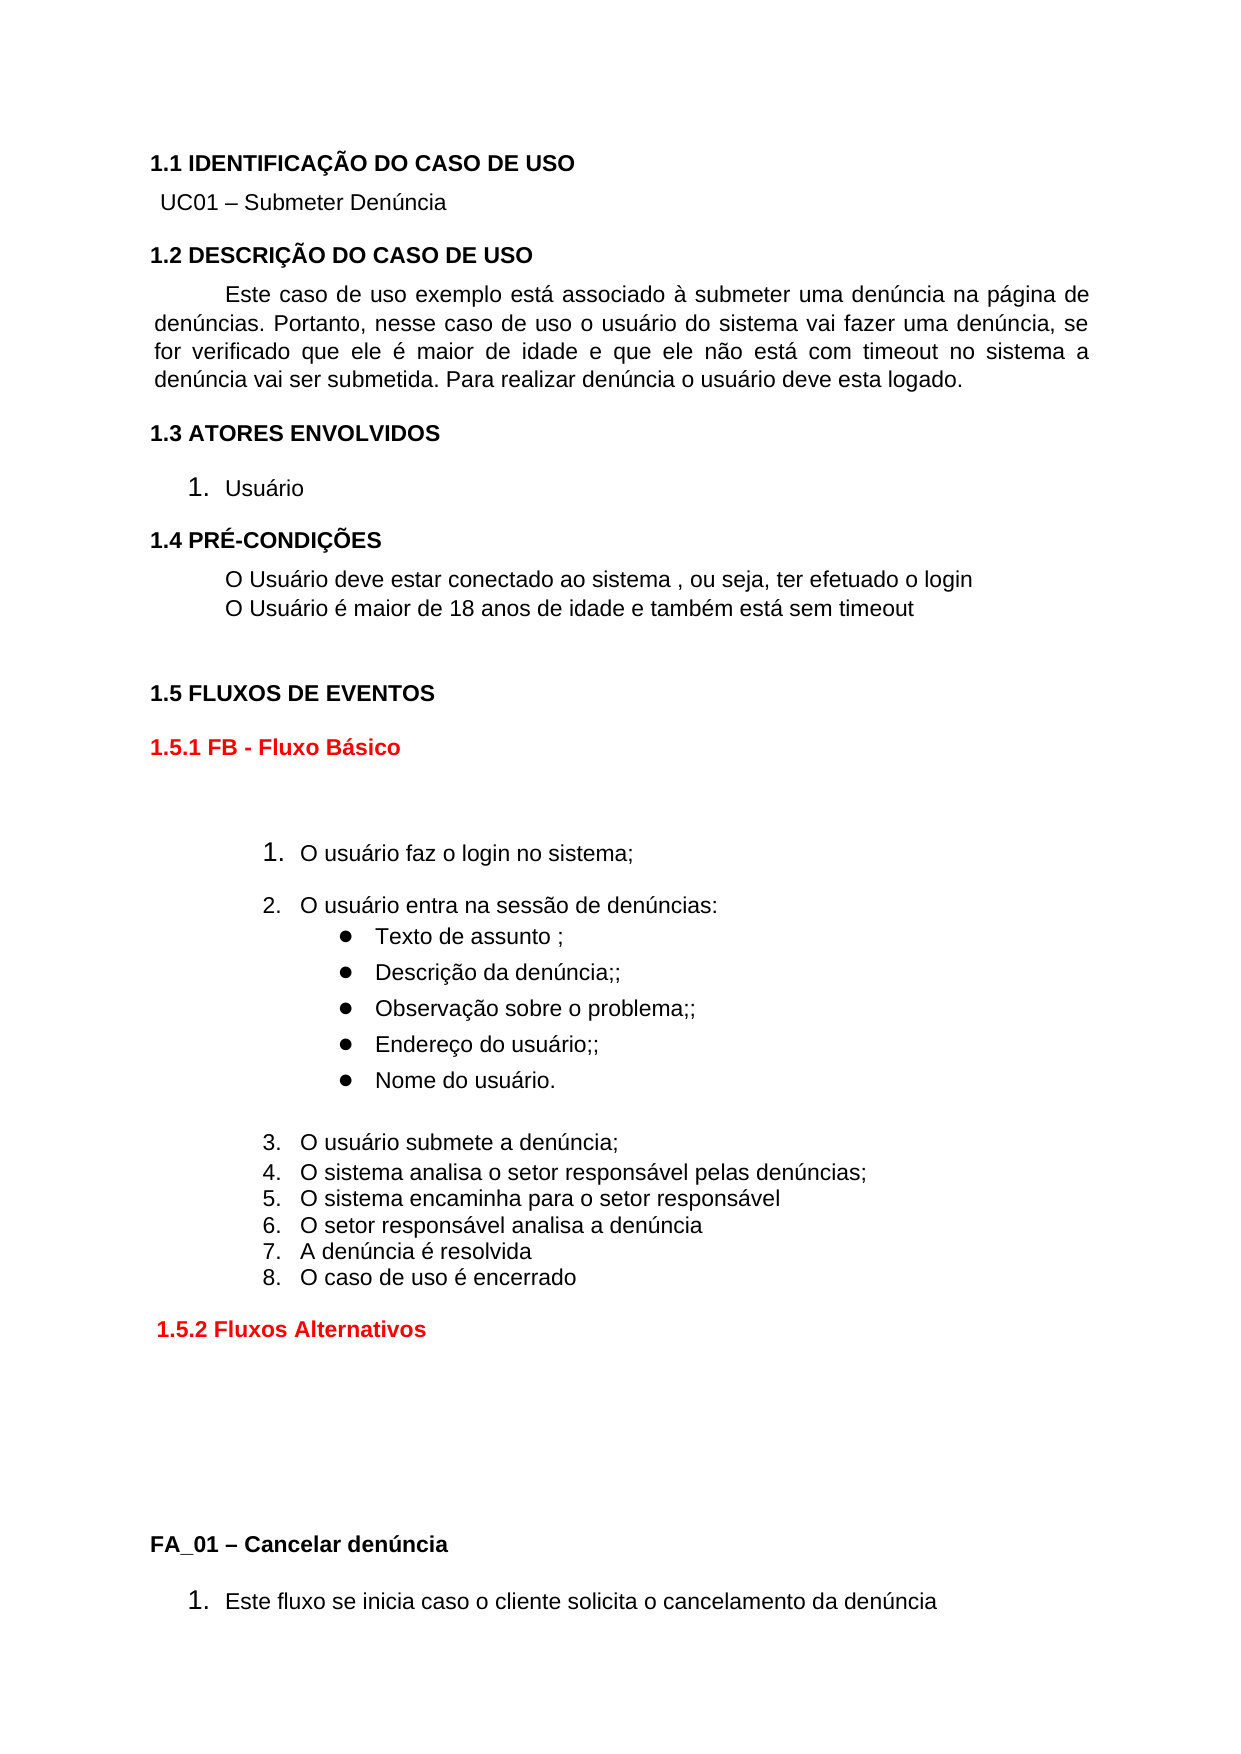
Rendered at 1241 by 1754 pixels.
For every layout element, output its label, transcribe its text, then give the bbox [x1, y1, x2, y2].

list O setor responsável analisa a denúncia [262, 1212, 1090, 1238]
list O sistema encaminha para o setor responsável [262, 1185, 1090, 1212]
text UC01 – Submeter Denúncia [152, 189, 1090, 215]
list Este fluxo se inicia caso o cliente solicita o cancelamento da denúncia [187, 1584, 1090, 1615]
text O Usuário deve estar conectado ao sistema , ou seja, ter efetuado o login [152, 566, 1090, 593]
list O sistema analisa o setor responsável pelas denúncias; [262, 1159, 1090, 1185]
list Descrição da denúncia;; [337, 955, 1090, 986]
list O usuário submete a denúncia; [262, 1129, 1090, 1155]
text 1.4 PRÉ-CONDIÇÕES [150, 527, 1090, 554]
list O caso de uso é encerrado [262, 1264, 1090, 1291]
list A denúncia é resolvida [262, 1238, 1090, 1264]
text Este caso de uso exemplo está associado à submeter uma denúncia na página de denúncias. Portanto, nesse caso de uso o usuário do sistema vai fazer uma denúncia, se for verificado que ele é maior de idade e que ele não está com timeout no sistema a denúncia vai ser submetida. Para realizar denúncia o usuário deve esta logado. [152, 281, 1090, 393]
list Nome do usuário. [337, 1063, 1090, 1094]
text FA_01 – Cancelar denúncia [150, 1531, 1090, 1557]
text 1.2 DESCRIÇÃO DO CASO DE USO [150, 242, 1090, 269]
list Endereço do usuário;; [337, 1027, 1090, 1058]
list Observação sobre o problema;; [337, 991, 1090, 1022]
text 1.5 FLUXOS DE EVENTOS [150, 680, 1090, 706]
list Usuário [187, 471, 1090, 502]
text O Usuário é maior de 18 anos de idade e também está sem timeout [152, 595, 1090, 621]
text 1.1 IDENTIFICAÇÃO DO CASO DE USO [150, 150, 1090, 176]
text 1.3 ATORES ENVOLVIDOS [150, 420, 1090, 446]
list O usuário entra na sessão de denúncias: [262, 892, 1090, 919]
list Texto de assunto ; [337, 919, 1090, 950]
text 1.5.2 Fluxos Alternativos [150, 1316, 1090, 1342]
text 1.5.1 FB - Fluxo Básico [150, 733, 1090, 760]
list O usuário faz o login no sistema; [262, 836, 1090, 867]
